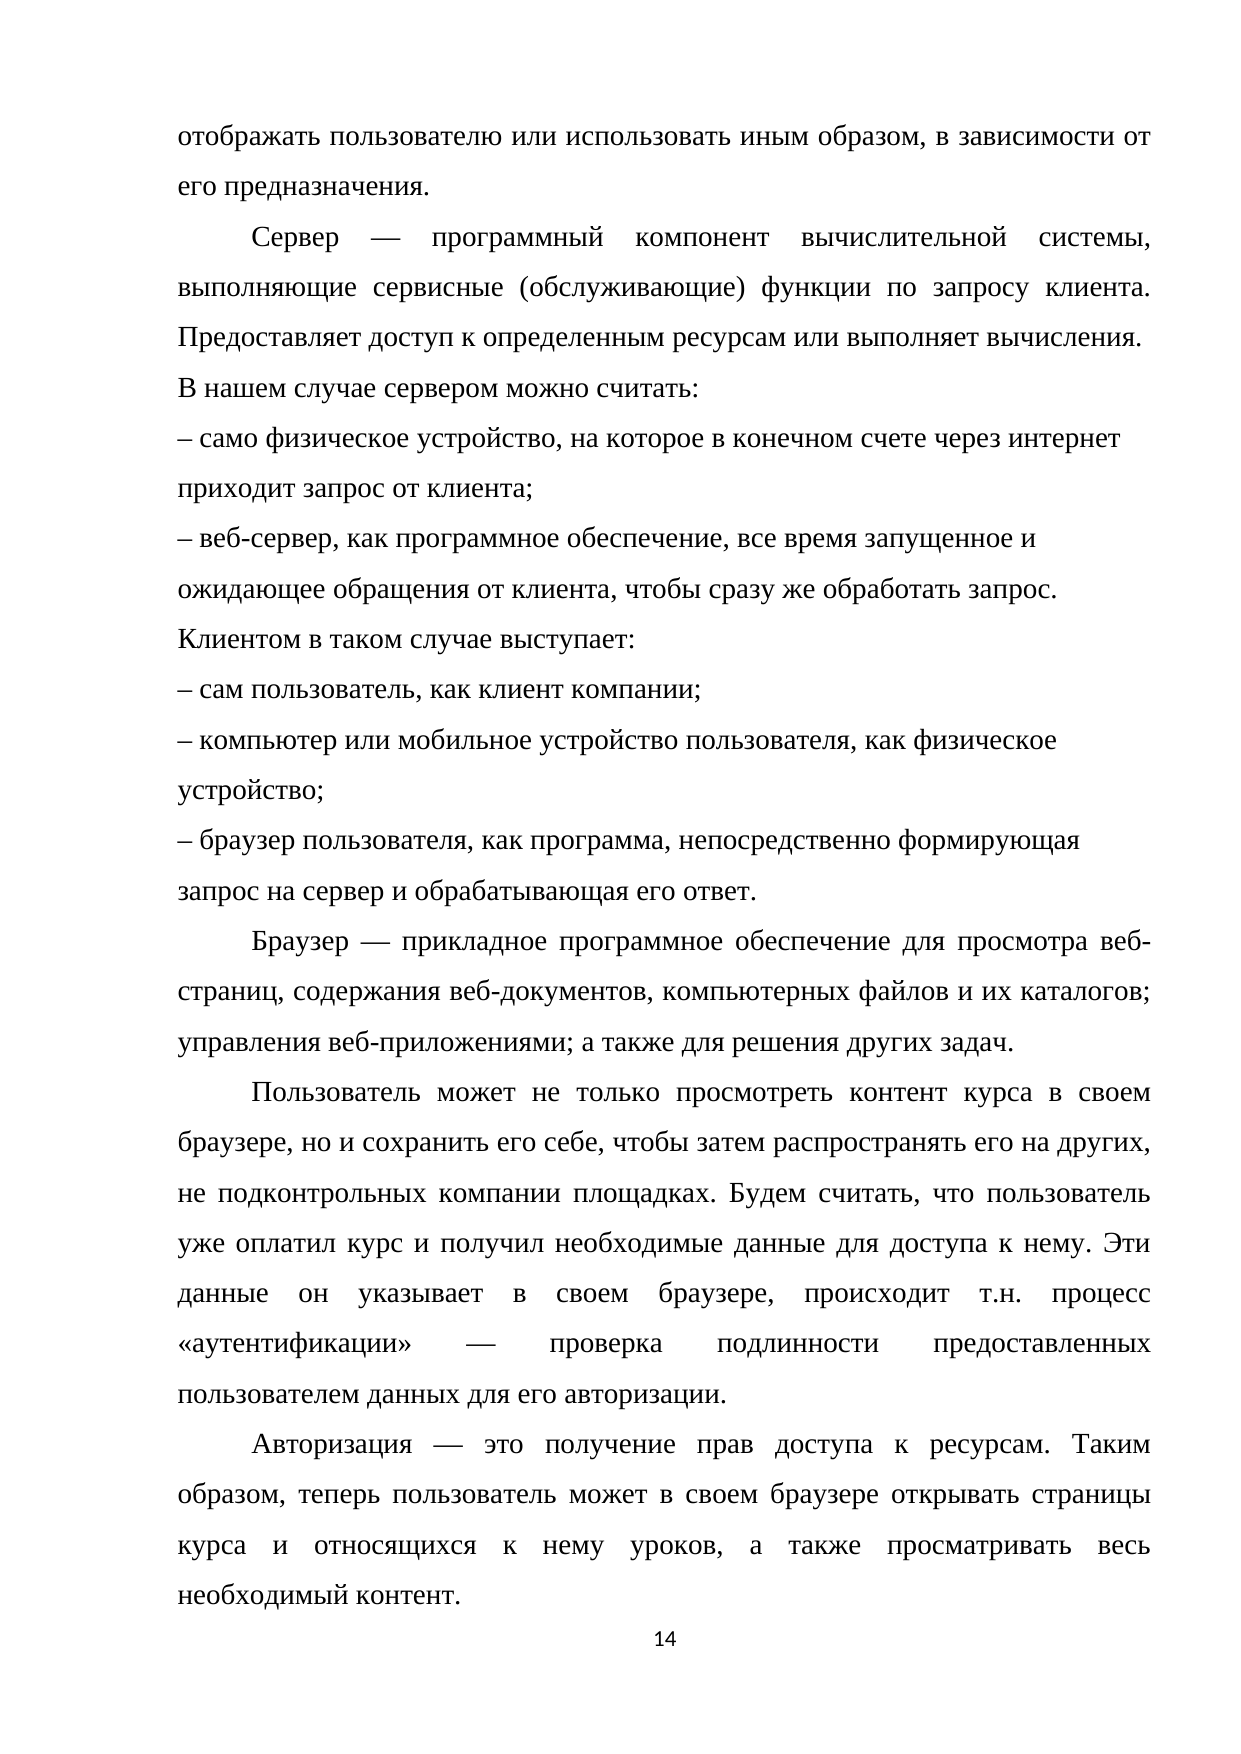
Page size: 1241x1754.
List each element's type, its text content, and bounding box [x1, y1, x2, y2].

text запрос на сервер и обрабатывающая его ответ. [177, 873, 1152, 906]
text Пользователь может не только просмотреть контент курса в своем браузере, но и сохранить его себе, чтобы затем распространять его на других, не подконтрольных компании площадках. Будем считать, что пользователь уже оплатил курс и получил необходимые данные для доступа к нему. Эти данные он указывает в своем браузере, происходит т.н. процесс «аутентификации» — проверка подлинности предоставленных пользователем данных для его авторизации. [177, 1074, 1152, 1409]
text – веб-сервер, как программное обеспечение, все время запущенное и [177, 521, 1152, 554]
text ожидающее обращения от клиента, чтобы сразу же обработать запрос. [177, 571, 1152, 604]
text устройство; [177, 772, 1152, 806]
text Клиентом в таком случае выступает: [177, 621, 1152, 655]
text Браузер — прикладное программное обеспечение для просмотра веб- страниц, содержания веб-документов, компьютерных файлов и их каталогов; управления веб-приложениями; а также для решения других задач. [177, 923, 1152, 1057]
text В нашем случае сервером можно считать: [177, 370, 1152, 403]
text – само физическое устройство, на которое в конечном счете через интернет [177, 420, 1152, 453]
text Сервер — программный компонент вычислительной системы, выполняющие сервисные (обслуживающие) функции по запросу клиента. Предоставляет доступ к определенным ресурсам или выполняет вычисления. [177, 219, 1152, 353]
text приходит запрос от клиента; [177, 470, 1152, 504]
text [177, 118, 1152, 202]
text Авторизация — это получение прав доступа к ресурсам. Таким образом, теперь пользователь может в своем браузере открывать страницы курса и относящихся к нему уроков, а также просматривать весь необходимый контент. [177, 1426, 1152, 1611]
text – браузер пользователя, как программа, непосредственно формирующая [177, 822, 1152, 856]
text – компьютер или мобильное устройство пользователя, как физическое [177, 722, 1152, 755]
text – сам пользователь, как клиент компании; [177, 672, 1152, 705]
